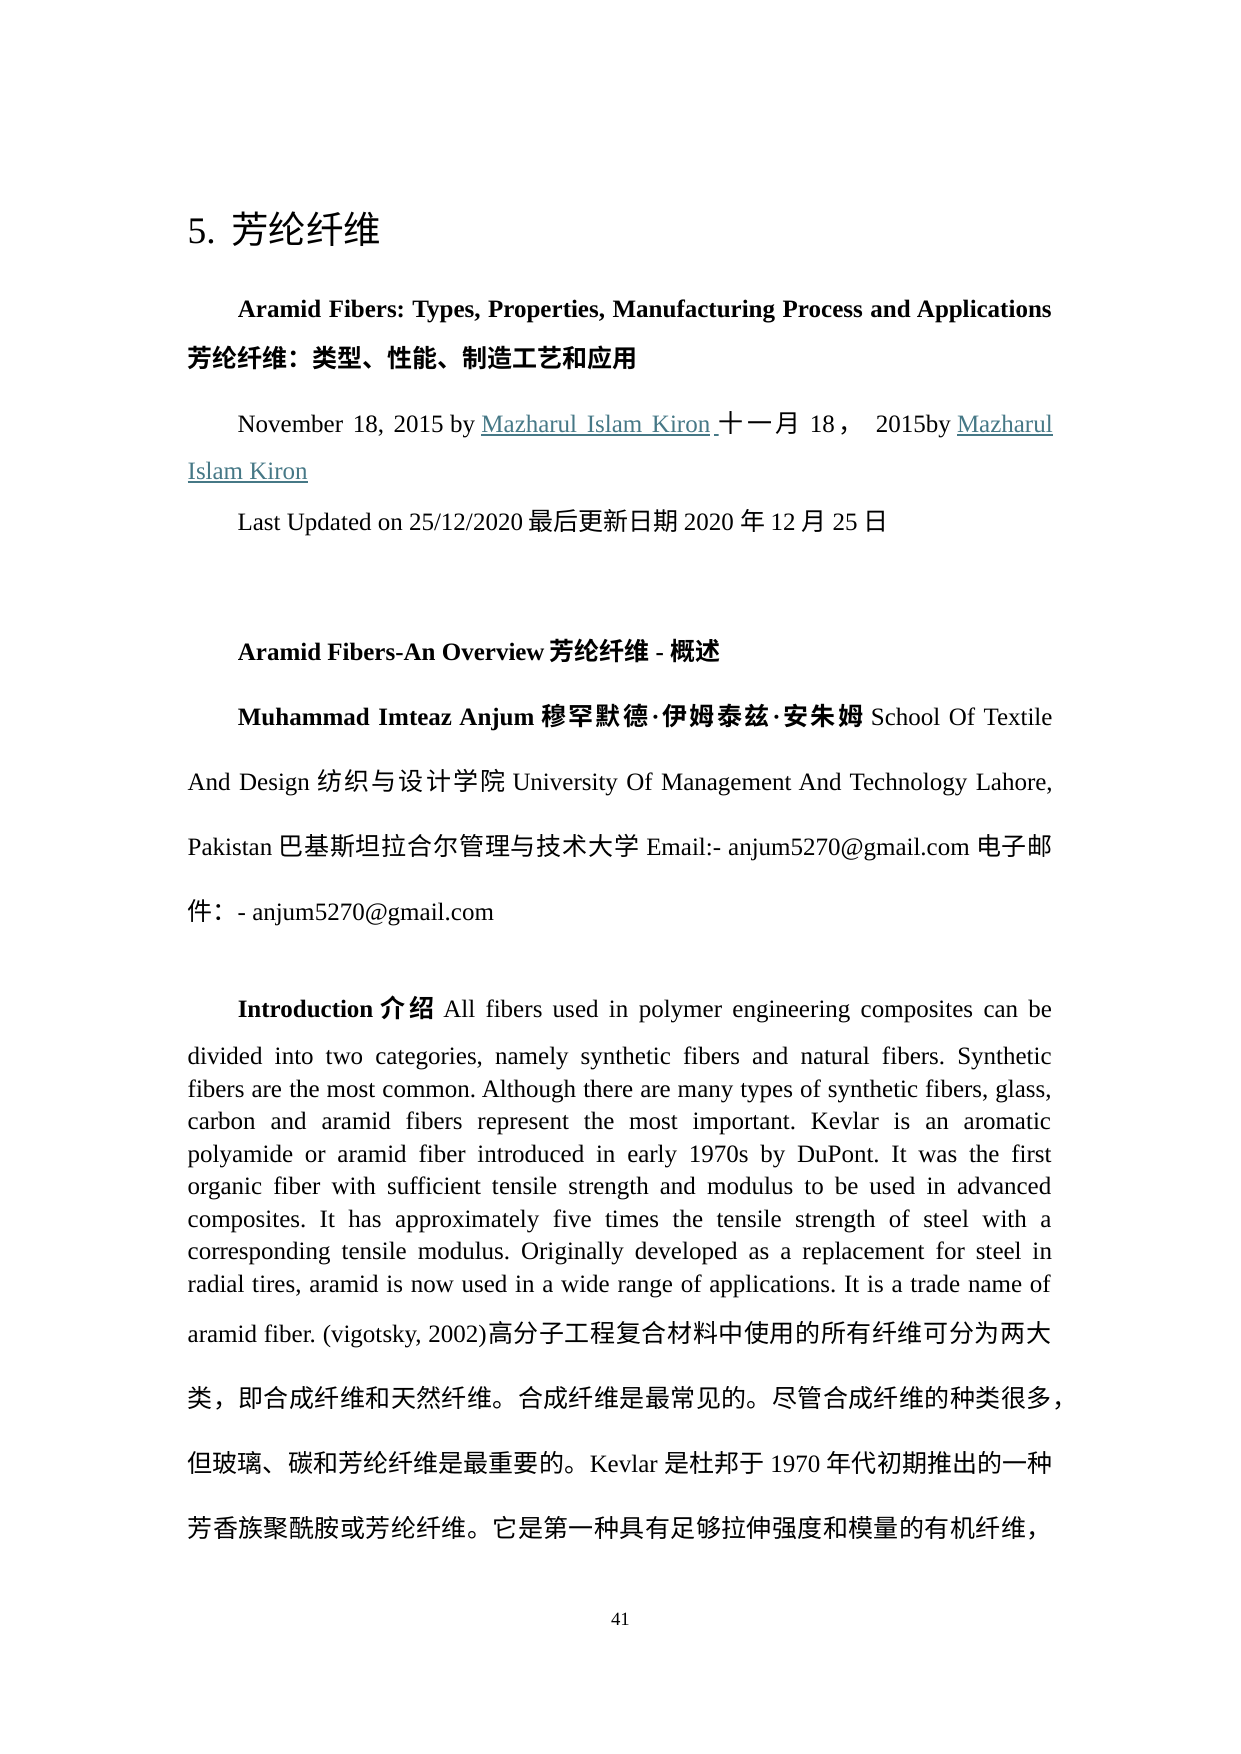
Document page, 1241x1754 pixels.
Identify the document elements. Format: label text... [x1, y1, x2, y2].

text Aramid Fibers-An Overview芳纶纤维 - 概述 [187, 617, 1053, 682]
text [187, 974, 1053, 1559]
subtitle 芳纶纤维 [187, 194, 1053, 259]
text November 18, 2015 by Mazharul Islam Kiron十一月 18， 2015by Mazharul Islam Kiron [187, 389, 1053, 487]
text Aramid Fibers: Types, Properties, Manufacturing Process and Applications芳纶纤维：类型、性能、制造工艺和应用 [187, 292, 1053, 389]
text Muhammad Imteaz Anjum 穆罕默德·伊姆泰兹·安朱姆School Of Textile And Design纺织与设计学院University Of Management And Technology Lahore, Pakistan巴基斯坦拉合尔管理与技术大学Email:- anjum5270@gmail.com电子邮件：- anjum5270@gmail.com [187, 682, 1053, 942]
text Last Updated on 25/12/2020最后更新日期 2020 年 12 月 25 日 [187, 487, 1053, 552]
